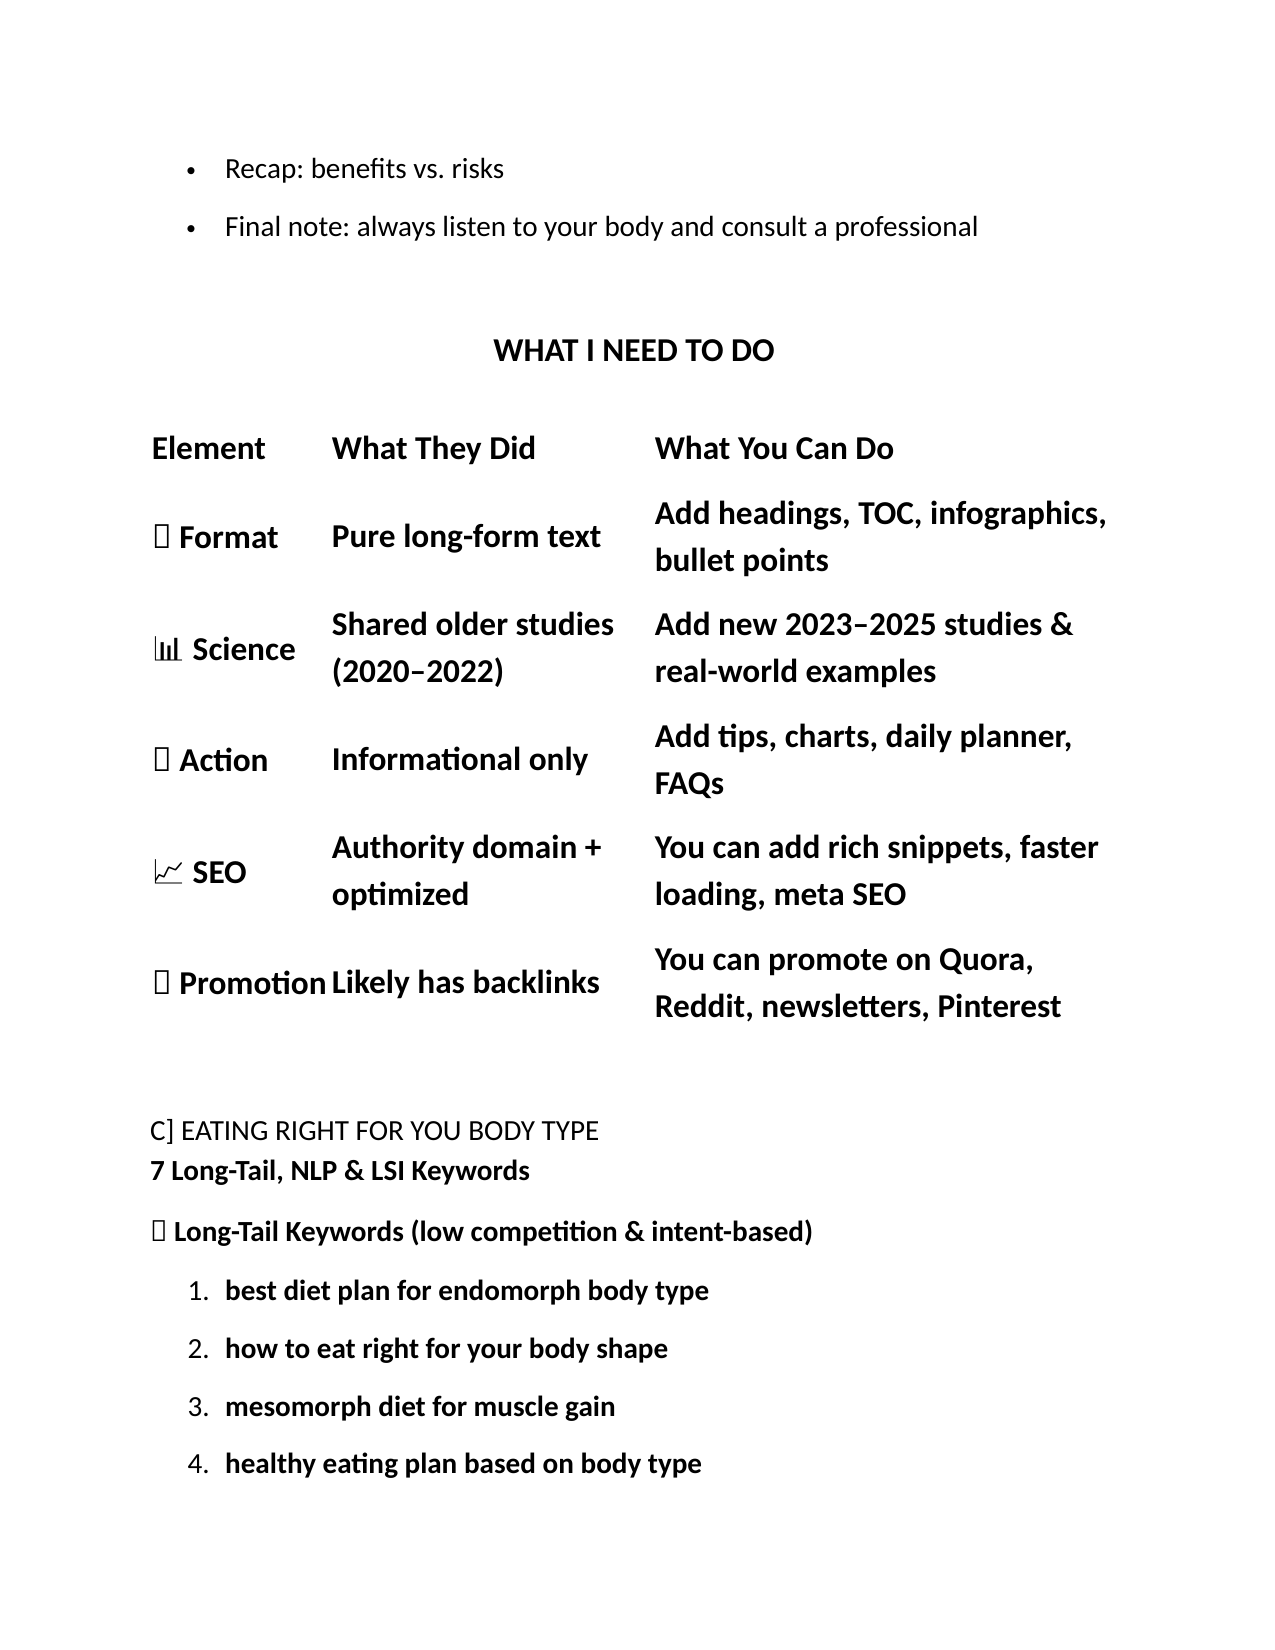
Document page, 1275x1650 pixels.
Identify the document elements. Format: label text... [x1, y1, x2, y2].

table_cell Add new 2023–2025 studies & real-world examples [653, 602, 1125, 713]
table_cell Add headings, TOC, infographics, bullet points [653, 490, 1125, 602]
list mesomorph diet for muscle gain [187, 1388, 1125, 1423]
table_cell Likely has backlinks [330, 937, 653, 1048]
table_header Element [150, 426, 330, 490]
list best diet plan for endomorph body type [187, 1272, 1125, 1308]
list Final note: always listen to your body and consult a professional [187, 208, 1125, 243]
table_cell Pure long-form text [330, 490, 653, 602]
table_cell 📊 Science [150, 602, 330, 713]
text WHAT I NEED TO DO [150, 329, 1125, 404]
table_cell 📈 SEO [150, 825, 330, 937]
table_cell Shared older studies (2020–2022) [330, 602, 653, 713]
table_cell 🎯 Action [150, 714, 330, 825]
text 🎯 Long-Tail Keywords (low competition & intent-based) [150, 1210, 1125, 1250]
table_header What You Can Do [653, 426, 1125, 490]
table_cell Authority domain + optimized [330, 825, 653, 937]
table_cell Informational only [330, 714, 653, 825]
text C] EATING RIGHT FOR YOU BODY TYPE 7 Long-Tail, NLP & LSI Keywords [150, 1112, 1125, 1188]
table_cell Add tips, charts, daily planner, FAQs [653, 714, 1125, 825]
list Recap: benefits vs. risks [187, 150, 1125, 186]
table_header What They Did [330, 426, 653, 490]
table_cell 📣 Promotion [150, 937, 330, 1048]
list healthy eating plan based on body type [187, 1445, 1125, 1481]
table_cell 📘 Format [150, 490, 330, 602]
table_cell You can promote on Quora, Reddit, newsletters, Pinterest [653, 937, 1125, 1048]
list how to eat right for your body shape [187, 1330, 1125, 1366]
table_cell You can add rich snippets, faster loading, meta SEO [653, 825, 1125, 937]
